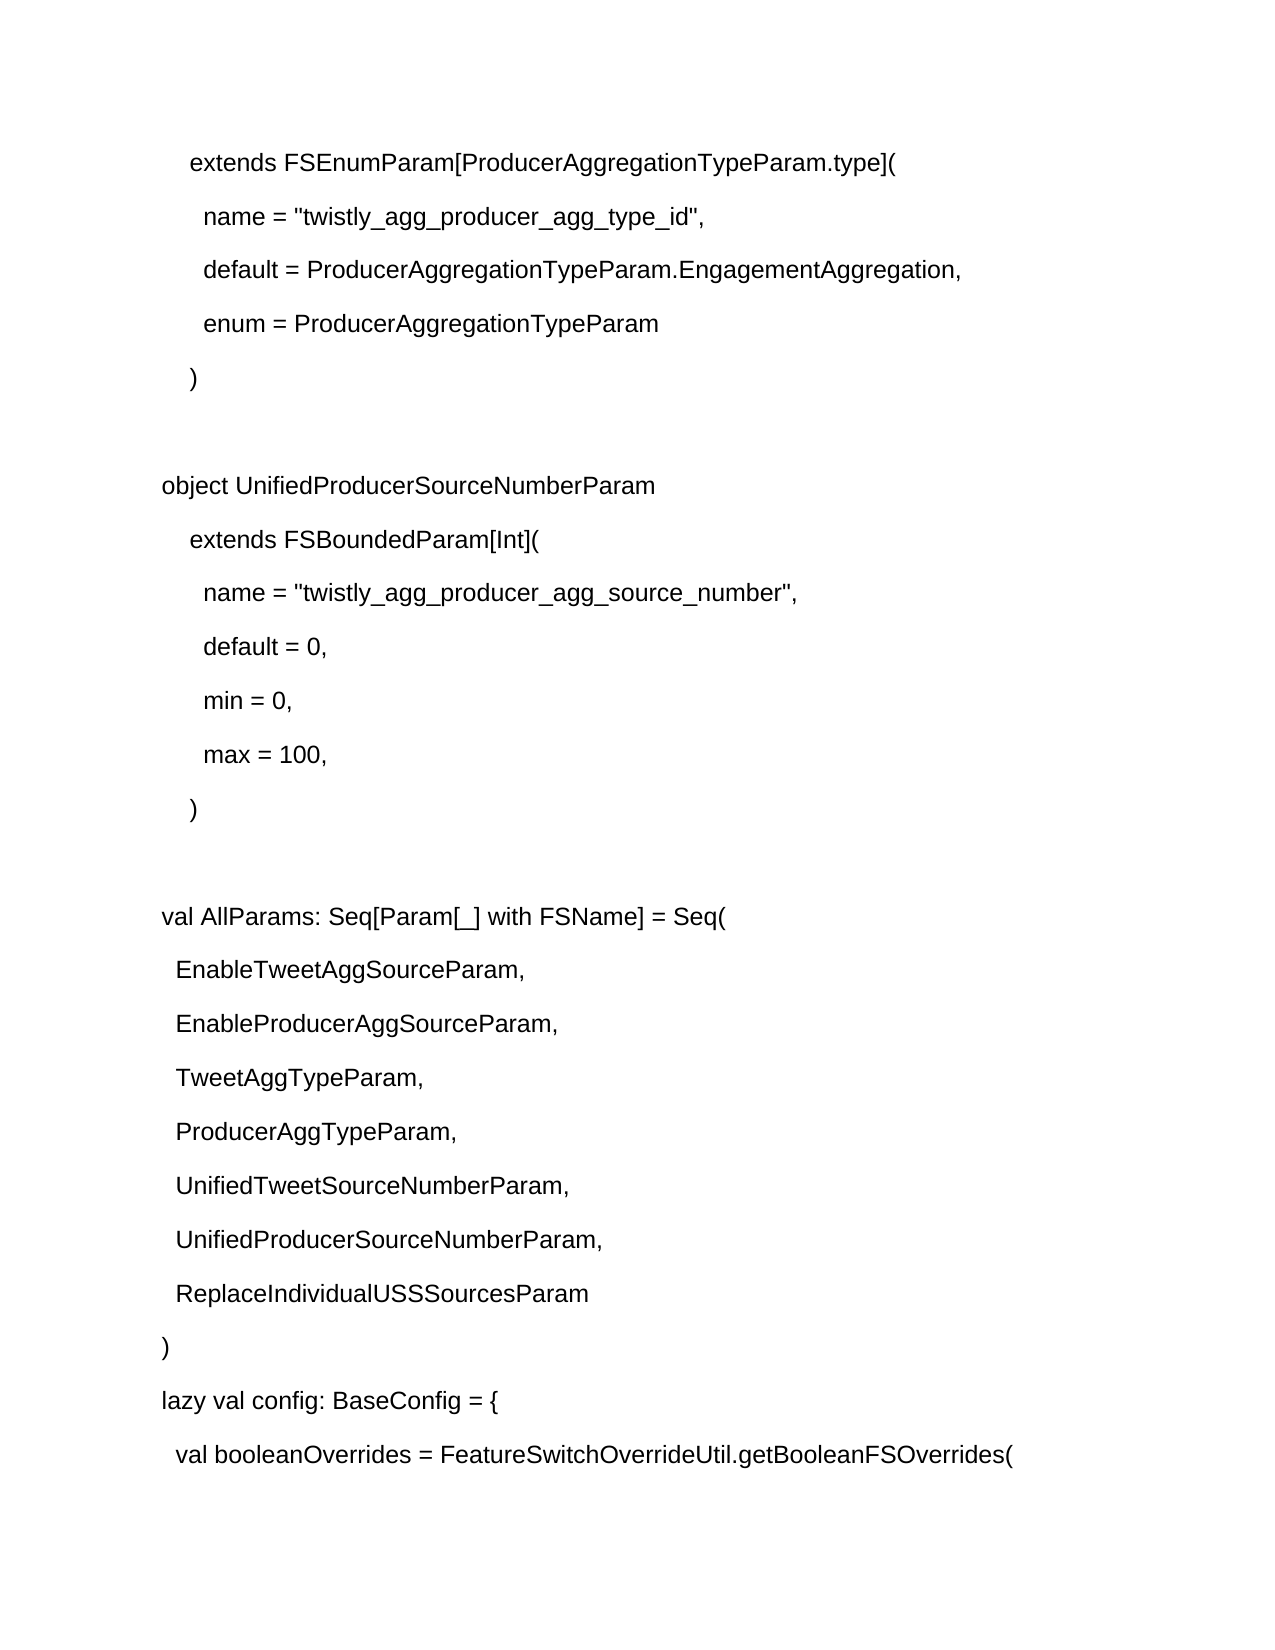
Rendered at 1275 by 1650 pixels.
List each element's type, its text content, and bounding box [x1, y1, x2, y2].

text UnifiedProducerSourceNumberParam, [148, 1225, 1127, 1253]
text EnableProducerAggSourceParam, [148, 1009, 1127, 1038]
text UnifiedTweetSourceNumberParam, [148, 1171, 1127, 1199]
text val booleanOverrides = FeatureSwitchOverrideUtil.getBooleanFSOverrides( [148, 1440, 1127, 1469]
text val AllParams: Seq[Param[_] with FSName] = Seq( [148, 902, 1127, 930]
text EnableTweetAggSourceParam, [148, 955, 1127, 984]
text name = "twistly_agg_producer_agg_type_id", [148, 201, 1127, 230]
text ) [148, 1332, 1127, 1361]
text TweetAggTypeParam, [148, 1063, 1127, 1092]
text ) [148, 363, 1127, 392]
text ReplaceIndividualUSSSourcesParam [148, 1278, 1127, 1307]
text name = "twistly_agg_producer_agg_source_number", [148, 578, 1127, 607]
text extends FSEnumParam[ProducerAggregationTypeParam.type]( [148, 148, 1127, 176]
text lazy val config: BaseConfig = { [148, 1386, 1127, 1415]
text default = ProducerAggregationTypeParam.EngagementAggregation, [148, 255, 1127, 284]
text ) [148, 794, 1127, 823]
text max = 100, [148, 740, 1127, 769]
text ProducerAggTypeParam, [148, 1117, 1127, 1146]
text default = 0, [148, 632, 1127, 661]
text enum = ProducerAggregationTypeParam [148, 309, 1127, 338]
text object UnifiedProducerSourceNumberParam [148, 471, 1127, 499]
text extends FSBoundedParam[Int]( [148, 524, 1127, 553]
text min = 0, [148, 686, 1127, 715]
